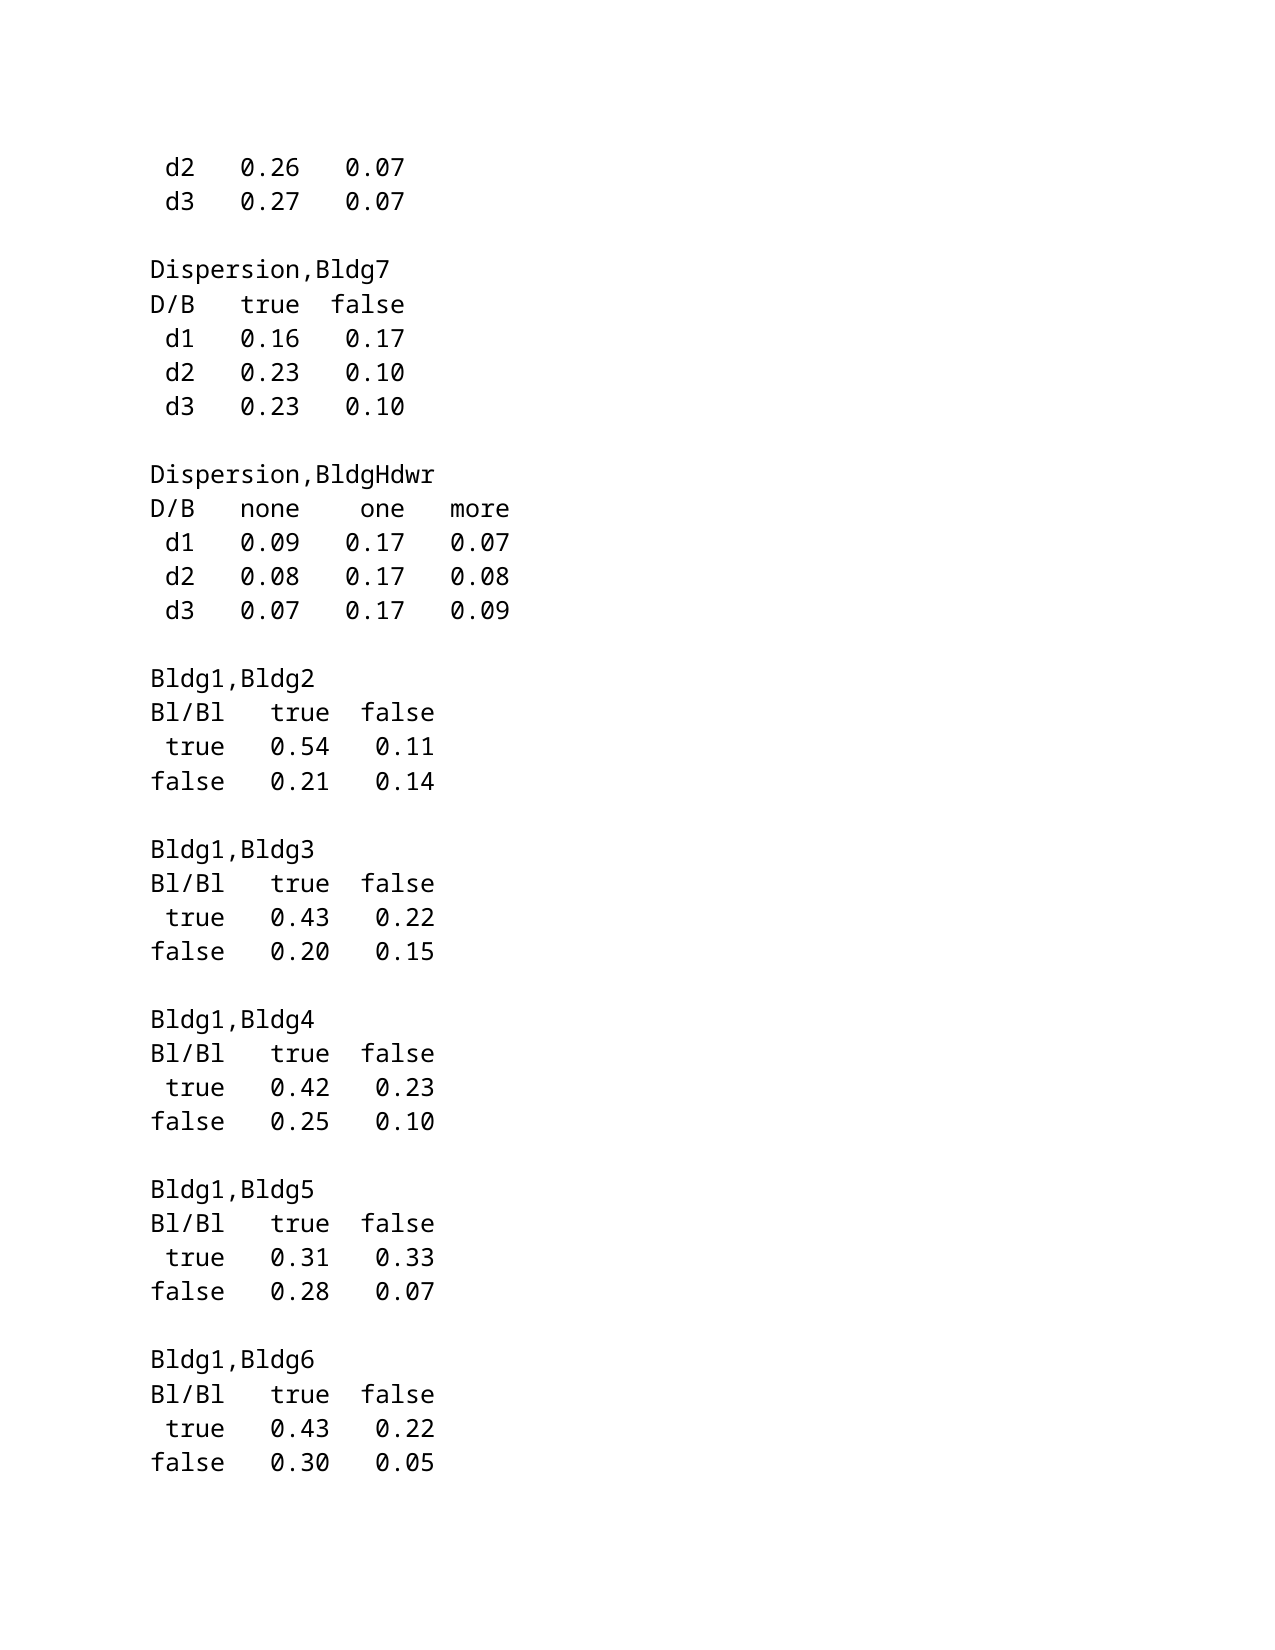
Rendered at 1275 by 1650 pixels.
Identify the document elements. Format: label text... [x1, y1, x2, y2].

text false 0.30 0.05 [150, 1444, 1125, 1478]
text true 0.54 0.11 [150, 729, 1125, 763]
text d3 0.23 0.10 [150, 388, 1125, 422]
text false 0.21 0.14 [150, 763, 1125, 797]
text Bldg1,Bldg4 [150, 1002, 1125, 1036]
text true 0.43 0.22 [150, 1410, 1125, 1444]
text D/B none one more [150, 491, 1125, 525]
text Bl/Bl true false [150, 1206, 1125, 1240]
text Bldg1,Bldg3 [150, 831, 1125, 865]
text Bl/Bl true false [150, 1036, 1125, 1070]
text D/B true false [150, 286, 1125, 320]
text d3 0.07 0.17 0.09 [150, 593, 1125, 627]
text Bldg1,Bldg6 [150, 1342, 1125, 1376]
text Bl/Bl true false [150, 695, 1125, 729]
text Bldg1,Bldg2 [150, 661, 1125, 695]
text d2 0.23 0.10 [150, 354, 1125, 388]
text false 0.25 0.10 [150, 1104, 1125, 1138]
text true 0.31 0.33 [150, 1240, 1125, 1274]
text Bldg1,Bldg5 [150, 1172, 1125, 1206]
text Dispersion,BldgHdwr [150, 457, 1125, 491]
text Bl/Bl true false [150, 865, 1125, 899]
text d2 0.08 0.17 0.08 [150, 559, 1125, 593]
text true 0.42 0.23 [150, 1070, 1125, 1104]
text true 0.43 0.22 [150, 899, 1125, 933]
text false 0.28 0.07 [150, 1274, 1125, 1308]
text d1 0.09 0.17 0.07 [150, 525, 1125, 559]
text Bl/Bl true false [150, 1376, 1125, 1410]
text false 0.20 0.15 [150, 933, 1125, 967]
text d3 0.27 0.07 [150, 184, 1125, 218]
text Dispersion,Bldg7 [150, 252, 1125, 286]
text d1 0.16 0.17 [150, 320, 1125, 354]
text d2 0.26 0.07 [150, 150, 1125, 184]
